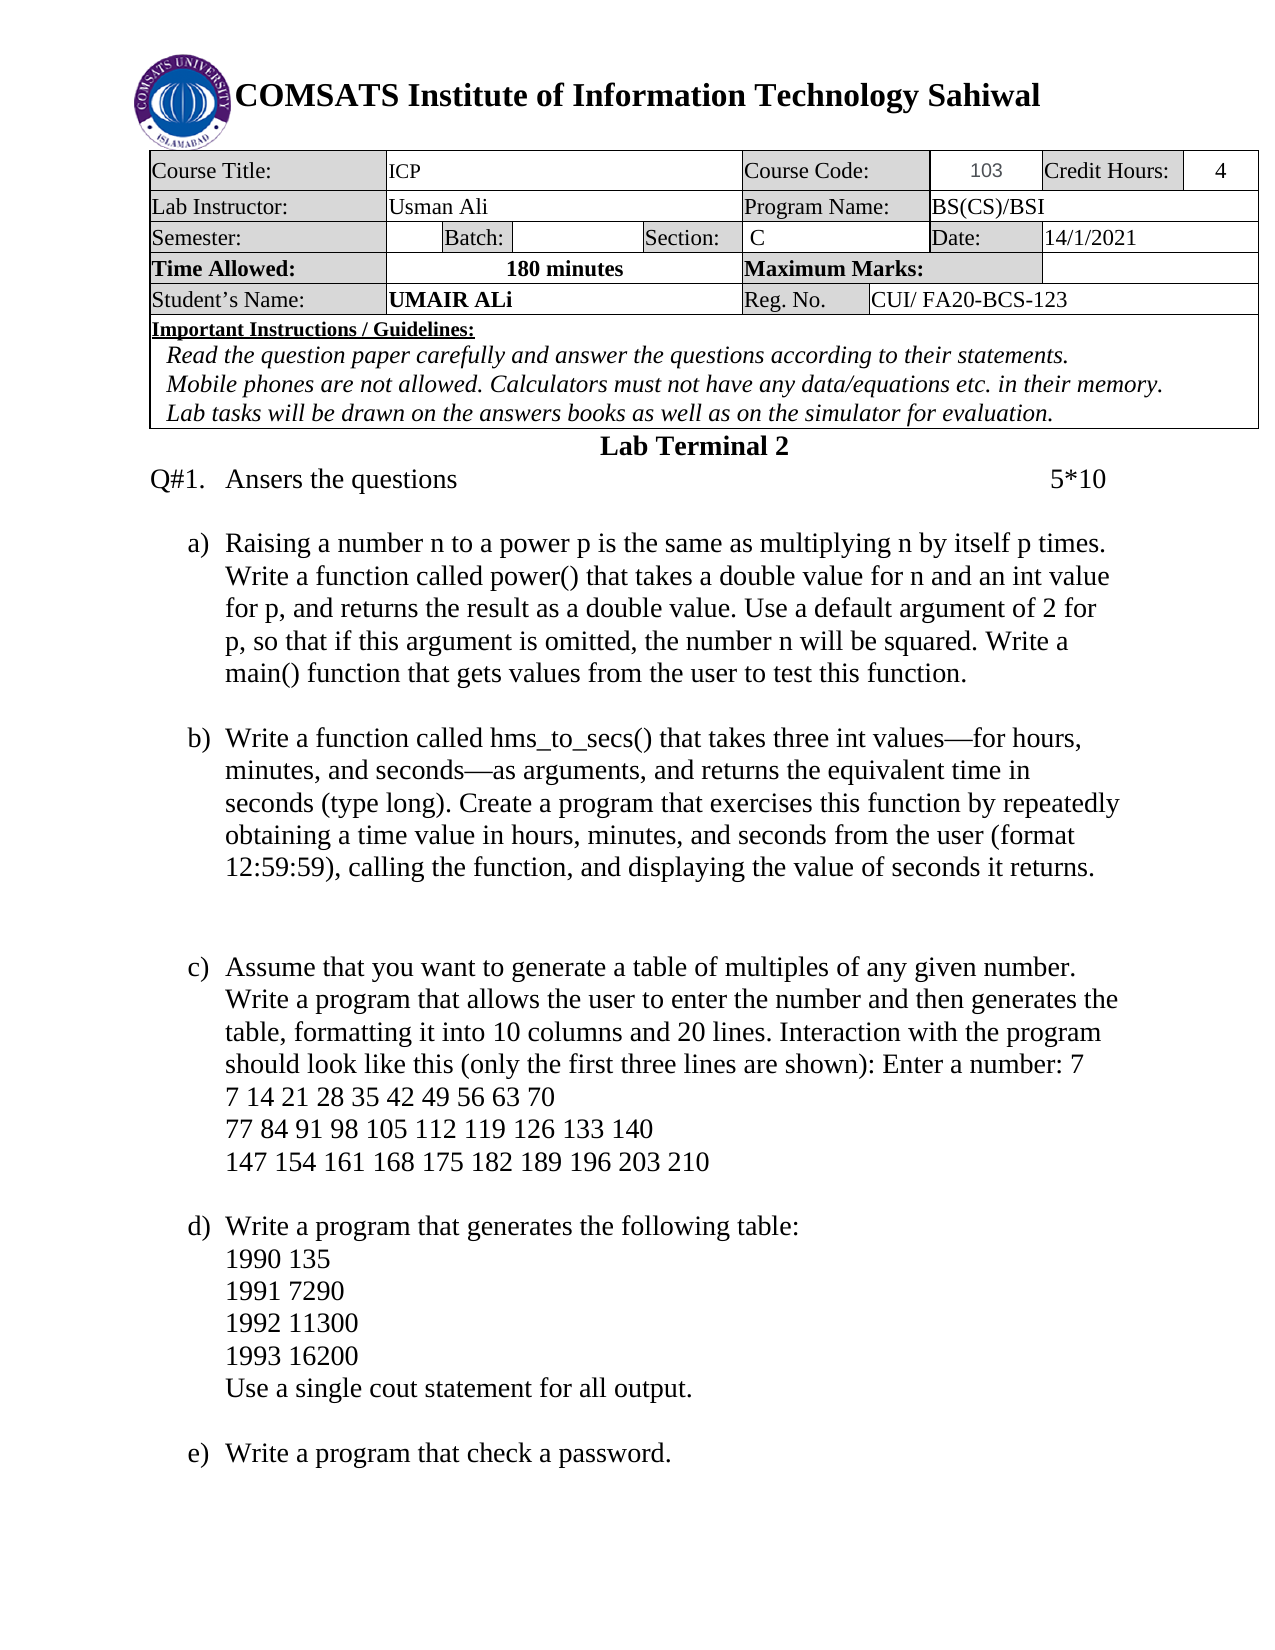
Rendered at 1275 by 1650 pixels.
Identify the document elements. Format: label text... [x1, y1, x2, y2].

table_cell Reg. No. [743, 284, 869, 314]
table_cell Date: [931, 222, 1042, 252]
list 1991 7290 [225, 1274, 1125, 1307]
list Use a single cout statement for all output. [225, 1371, 1125, 1404]
table_header 4 [1184, 151, 1258, 190]
list Assume that you want to generate a table of multiples of any given number. Write a program that allows the user to enter the number and then generates the table, formatting it into 10 columns and 20 lines. Interaction with the program should look like this (only the first three lines are shown): Enter a number: 7 [187, 950, 1125, 1080]
list Write a function called hms_to_secs() that takes three int values—for hours, minutes, and seconds—as arguments, and returns the equivalent time in seconds (type long). Create a program that exercises this function by repeatedly obtaining a time value in hours, minutes, and seconds from the user (format 12:59:59), calling the function, and displaying the value of seconds it returns. [187, 721, 1125, 883]
list Write a program that check a password. [187, 1436, 1125, 1468]
list Raising a number n to a power p is the same as multiplying n by itself p times. Write a function called power() that takes a double value for n and an int value for p, and returns the result as a double value. Use a default argument of 2 for p, so that if this argument is omitted, the number n will be squared. Write a main() function that gets values from the user to test this function. [187, 527, 1125, 688]
table_cell Semester: [151, 222, 386, 252]
list Write a program that generates the following table: [187, 1209, 1125, 1242]
table_cell [513, 222, 643, 252]
list 1990 135 [225, 1242, 1125, 1274]
list 77 84 91 98 105 112 119 126 133 140 [225, 1112, 1125, 1144]
list 1993 16200 [225, 1339, 1125, 1371]
table_cell Important Instructions / Guidelines: Read the question paper carefully and answer the questions according to their statements. Mobile phones are not allowed. Calculators must not have any data/equations etc. in their memory. Lab tasks will be drawn on the answers books as well as on the simulator for evaluation. [151, 315, 1258, 428]
text Lab Terminal 2 [600, 429, 1125, 462]
list 147 154 161 168 175 182 189 196 203 210 [225, 1144, 1125, 1177]
table_cell Program Name: [743, 191, 929, 221]
table_cell Batch: [443, 222, 512, 252]
list 7 14 21 28 35 42 49 56 63 70 [225, 1080, 1125, 1112]
table_cell Maximum Marks: [743, 253, 1042, 283]
table_cell [387, 222, 442, 252]
table_cell Usman Ali [387, 191, 742, 221]
table_cell 180 minutes [387, 253, 742, 283]
table_header Course Title: [151, 151, 386, 190]
table_header Course Code: [743, 151, 929, 190]
table_cell [1043, 253, 1258, 283]
list 1992 11300 [225, 1307, 1125, 1339]
table_header 103 [931, 151, 1042, 190]
picture [123, 51, 237, 150]
table_cell CUI/ FA20-BCS-123 /SWL [870, 284, 1258, 314]
table_cell Lab Instructor: [151, 191, 386, 221]
table_cell 14/1/2021 [1043, 222, 1258, 252]
table_cell Section: [644, 222, 742, 252]
text Q#1. Ansers the questions 5*10 [150, 462, 1125, 494]
table_cell C [743, 222, 929, 252]
table_cell BS(CS)/BSI [931, 191, 1258, 221]
table_cell Time Allowed: [151, 253, 386, 283]
table_header Credit Hours: [1043, 151, 1183, 190]
table_cell UMAIR ALi [387, 284, 742, 314]
table_header ICP [387, 151, 742, 190]
table_cell Student’s Name: [151, 284, 386, 314]
